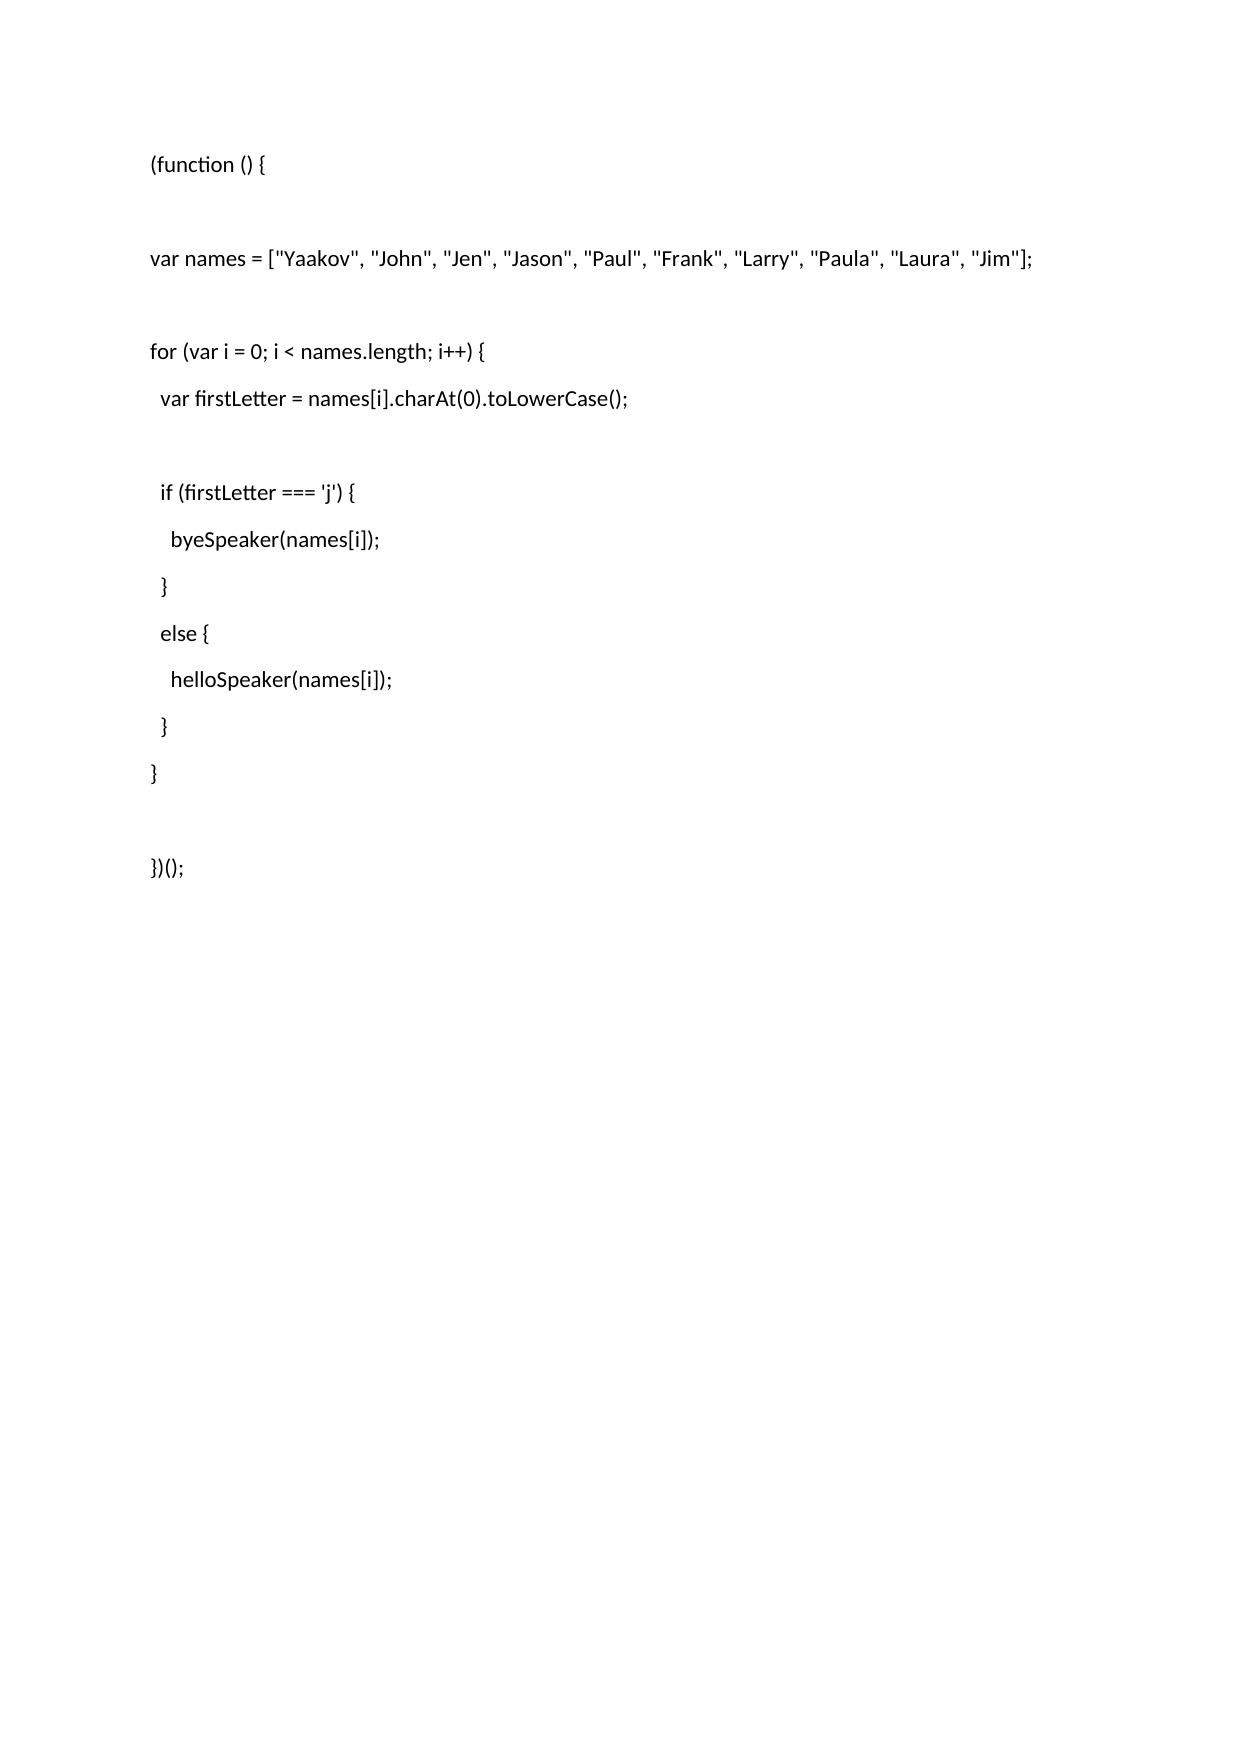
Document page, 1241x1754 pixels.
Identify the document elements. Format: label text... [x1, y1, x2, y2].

text if (firstLetter === 'j') { [150, 478, 1090, 506]
text else { [150, 619, 1090, 647]
text (function () { [150, 150, 1090, 178]
text } [150, 712, 1090, 741]
text })(); [150, 853, 1090, 881]
text var firstLetter = names[i].charAt(0).toLowerCase(); [150, 384, 1090, 412]
text var names = ["Yaakov", "John", "Jen", "Jason", "Paul", "Frank", "Larry", "Paula", "Laura", "Jim"]; [150, 244, 1090, 272]
text byeSpeaker(names[i]); [150, 525, 1090, 553]
text } [150, 572, 1090, 600]
text } [150, 759, 1090, 787]
text for (var i = 0; i < names.length; i++) { [150, 337, 1090, 366]
text helloSpeaker(names[i]); [150, 666, 1090, 694]
